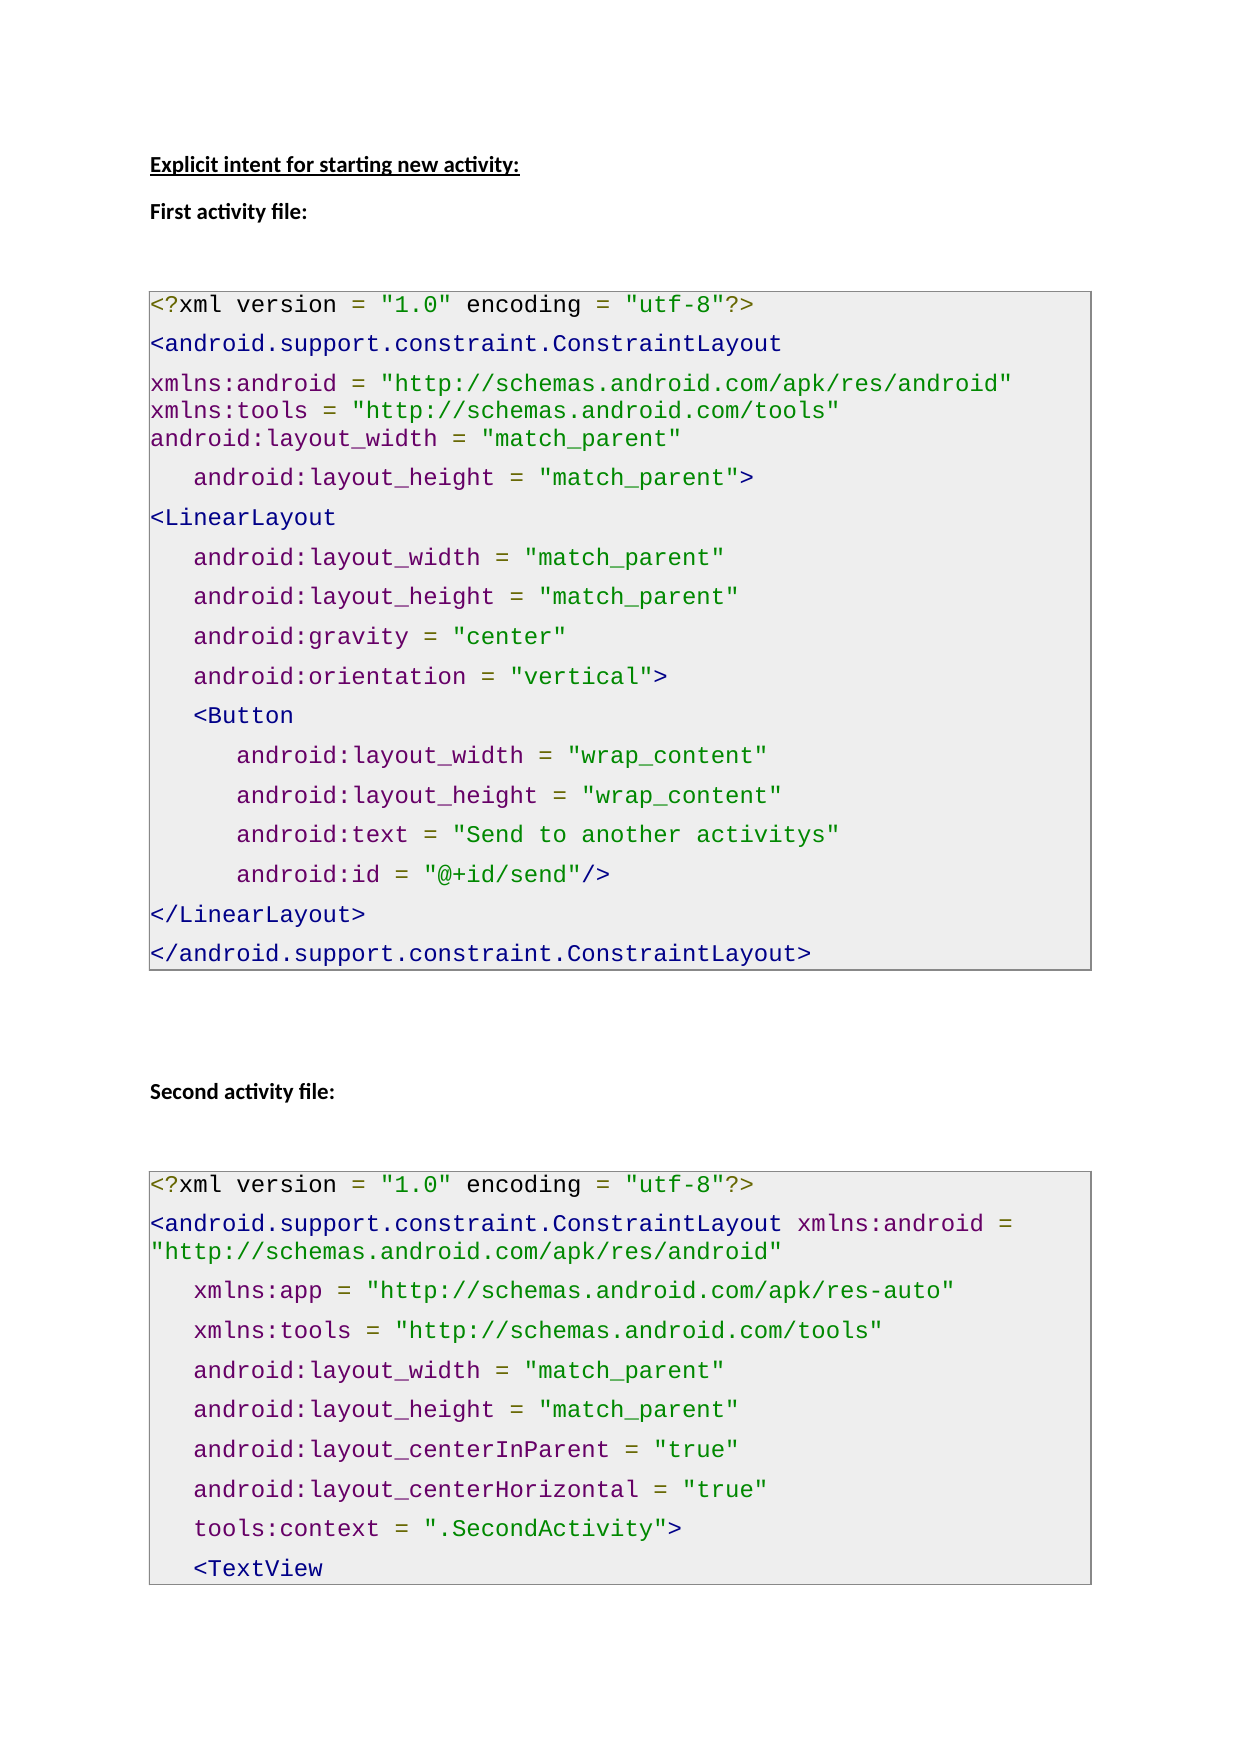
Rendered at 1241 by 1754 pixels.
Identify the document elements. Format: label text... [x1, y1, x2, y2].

text <?xml version = "1.0" encoding = "utf-8"?> [150, 292, 1090, 319]
text android:text = "Send to another activitys" [150, 821, 1090, 850]
text <android.support.constraint.ConstraintLayout xmlns:android = "http://schemas.android.com/apk/res/android" [150, 1210, 1090, 1266]
text <TextView [150, 1555, 1090, 1584]
text android:layout_height = "match_parent" [150, 583, 1090, 612]
text android:orientation = "vertical"> [150, 662, 1090, 691]
text xmlns:tools = "http://schemas.android.com/tools" [150, 1317, 1090, 1346]
text android:layout_width = "wrap_content" [150, 742, 1090, 771]
text First activity file: [150, 197, 1090, 225]
text </android.support.constraint.ConstraintLayout> [150, 940, 1090, 969]
text xmlns:android = "http://schemas.android.com/apk/res/android" xmlns:tools = "http://schemas.android.com/tools" android:layout_width = "match_parent" [150, 370, 1090, 453]
text <android.support.constraint.ConstraintLayout [150, 330, 1090, 359]
text android:layout_width = "match_parent" [150, 1357, 1090, 1385]
text android:id = "@+id/send"/> [150, 861, 1090, 890]
text </LinearLayout> [150, 901, 1090, 929]
text android:layout_height = "match_parent" [150, 1396, 1090, 1425]
text <Button [150, 702, 1090, 731]
text Explicit intent for starting new activity: [150, 150, 1090, 178]
text <?xml version = "1.0" encoding = "utf-8"?> [150, 1172, 1090, 1199]
text <LinearLayout [150, 504, 1090, 532]
text android:layout_width = "match_parent" [150, 543, 1090, 572]
text android:layout_centerInParent = "true" [150, 1436, 1090, 1465]
text android:layout_height = "wrap_content" [150, 782, 1090, 810]
text android:gravity = "center" [150, 623, 1090, 652]
text android:layout_height = "match_parent"> [150, 464, 1090, 493]
text xmlns:app = "http://schemas.android.com/apk/res-auto" [150, 1277, 1090, 1306]
text android:layout_centerHorizontal = "true" [150, 1476, 1090, 1504]
text tools:context = ".SecondActivity"> [150, 1515, 1090, 1544]
text Second activity file: [150, 1077, 1090, 1105]
